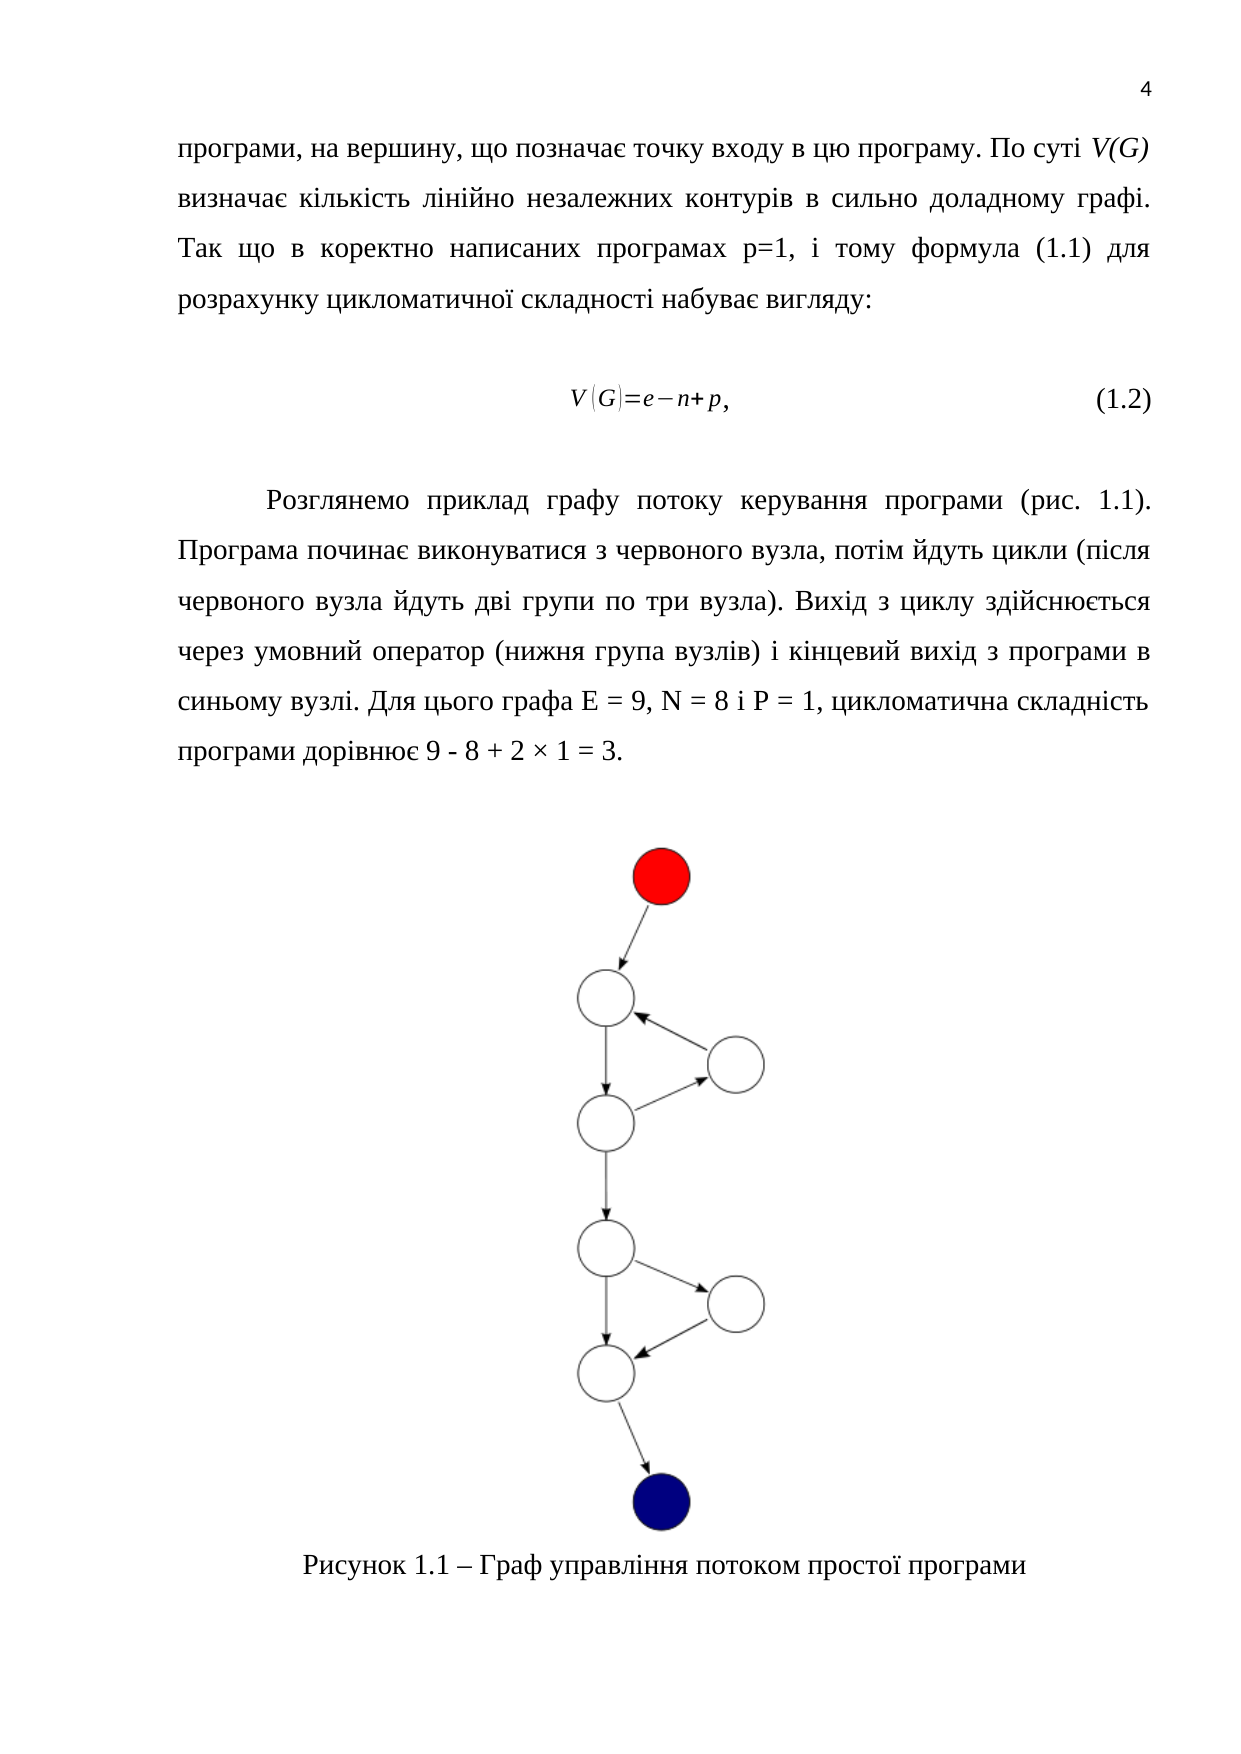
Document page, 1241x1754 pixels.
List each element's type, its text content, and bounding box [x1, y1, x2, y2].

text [177, 130, 1152, 314]
text Розглянемо приклад графу потоку керування програми (рис. 1.1). Програма починає виконуватися з червоного вузла, потім йдуть цикли (після червоного вузла йдуть дві групи по три вузла). Вихід з циклу здійснюється через умовний оператор (нижня група вузлів) і кінцевий вихід з програми в синьому вузлі. Для цього графа E = 9, N = 8 і P = 1, цикломатична складність програми дорівнює 9 - 8 + 2 × 1 = 3. [177, 482, 1152, 767]
text , (1.2) [177, 381, 1152, 415]
text Рисунок 1.1 – Граф управління потоком простої програми [177, 1547, 1152, 1581]
picture [385, 834, 944, 1533]
